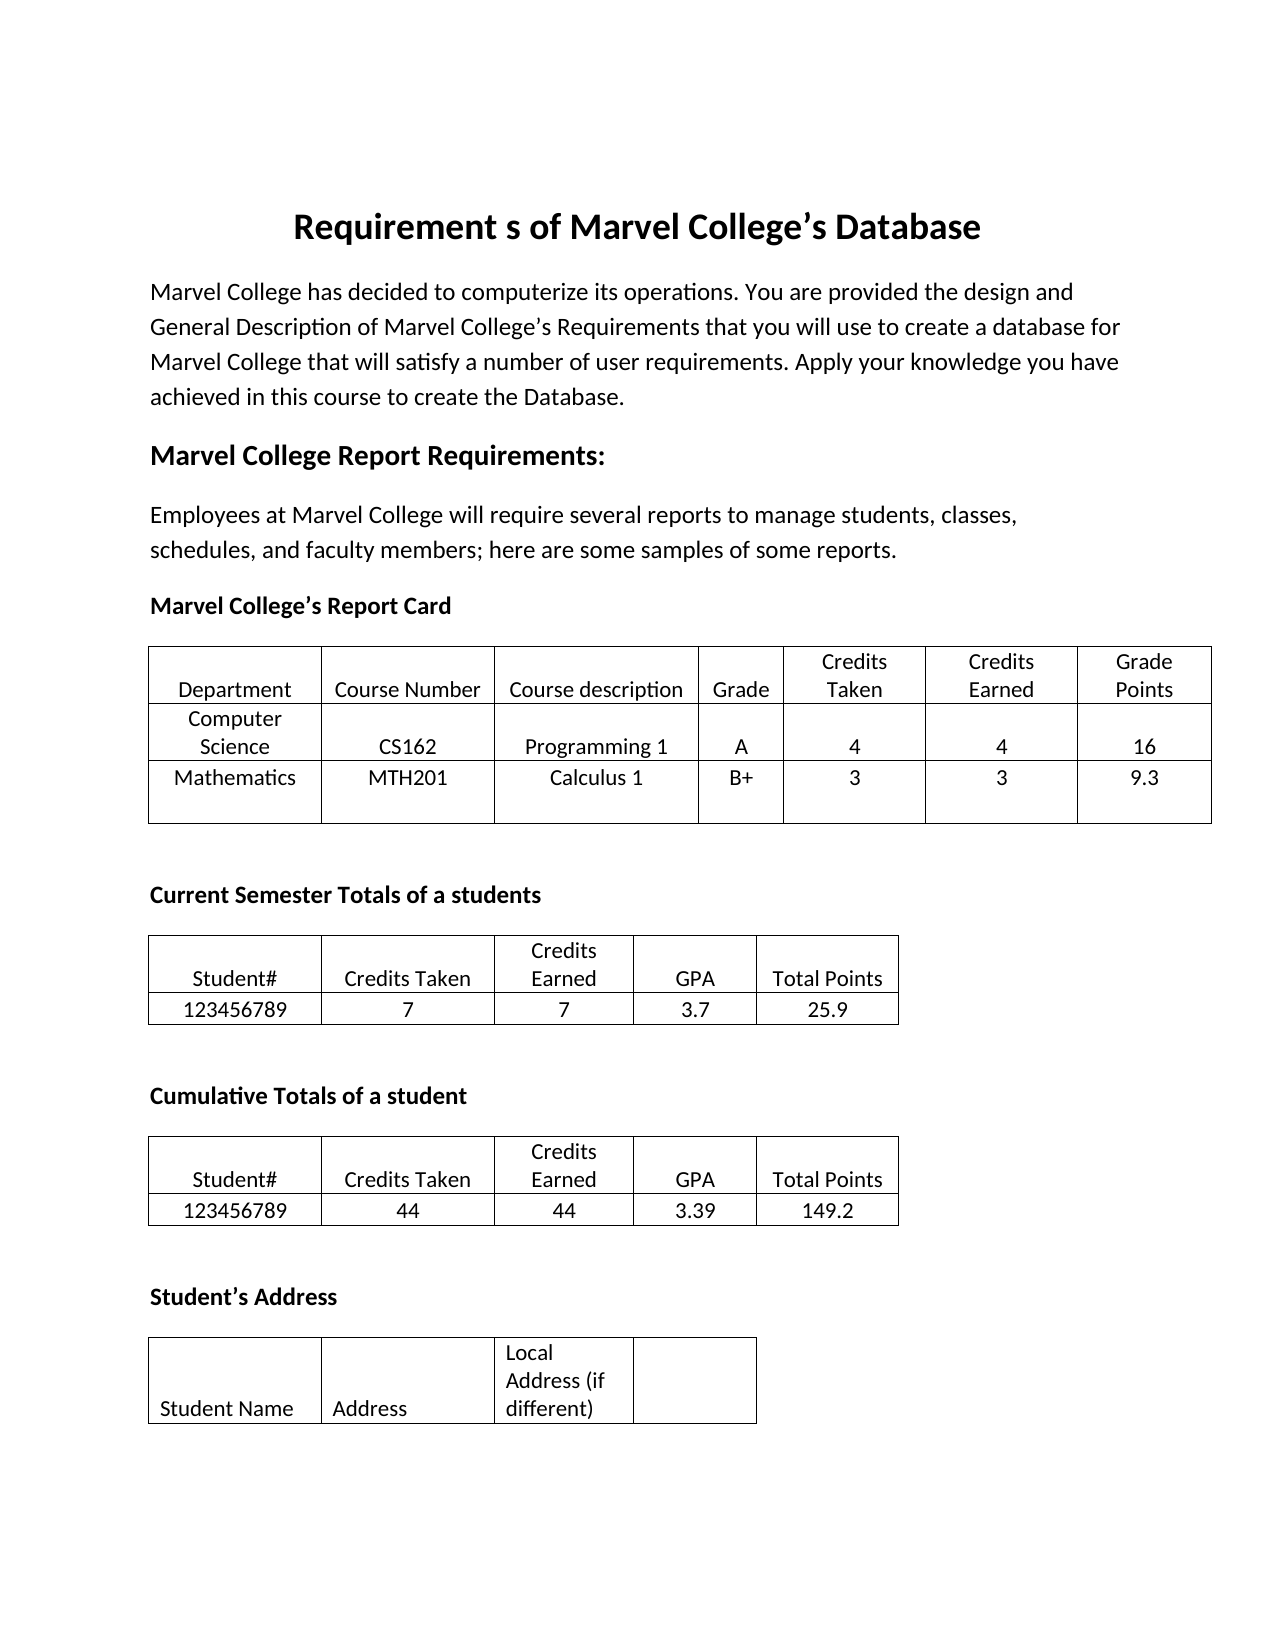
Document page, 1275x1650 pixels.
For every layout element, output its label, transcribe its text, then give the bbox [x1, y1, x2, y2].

table_header Student# [149, 1137, 321, 1193]
table_cell 4 [926, 704, 1077, 760]
table_cell 44 [495, 1194, 633, 1224]
table_header Credits Earned [926, 647, 1077, 703]
table_cell B+ [699, 761, 783, 791]
table_cell Programming 1 [495, 704, 698, 760]
text Employees at Marvel College will require several reports to manage students, classes, schedules, and faculty members; here are some samples of some reports. [150, 499, 1125, 565]
text Requirement s of Marvel College’s Database [150, 203, 1125, 249]
table_cell CS162 [322, 704, 494, 760]
table_header Local Address (if different) [495, 1338, 633, 1422]
table_cell 3.7 [634, 993, 756, 1023]
table_cell 25.9 [757, 993, 898, 1023]
table_header Student Name [149, 1338, 321, 1422]
table_header Total Points [757, 1137, 898, 1193]
table_cell [699, 791, 783, 822]
table_cell [784, 791, 925, 822]
table_header Credits Taken [784, 647, 925, 703]
table_header Course description [495, 647, 698, 703]
table_cell 123456789 [149, 993, 321, 1023]
table_header Credits Earned [495, 1137, 633, 1193]
table_cell [149, 791, 321, 822]
table_cell 3.39 [634, 1194, 756, 1224]
table_cell 44 [322, 1194, 494, 1224]
table_header Grade Points [1078, 647, 1211, 703]
table_cell A [699, 704, 783, 760]
table_header Total Points [757, 936, 898, 992]
table_header Address [322, 1338, 494, 1422]
table_cell MTH201 [322, 761, 494, 791]
table_cell [495, 791, 698, 822]
table_cell 3 [784, 761, 925, 791]
table_header GPA [634, 1137, 756, 1193]
table_cell 7 [322, 993, 494, 1023]
text Current Semester Totals of a students [150, 879, 1125, 910]
table_header Student# [149, 936, 321, 992]
table_cell 3 [926, 761, 1077, 791]
table_header Course Number [322, 647, 494, 703]
table_cell [322, 791, 494, 822]
text Student’s Address [150, 1281, 1125, 1312]
table_cell Computer Science [149, 704, 321, 760]
table_cell [1078, 791, 1211, 822]
table_cell Calculus 1 [495, 761, 698, 791]
table_cell 16 [1078, 704, 1211, 760]
table_header Department [149, 647, 321, 703]
table_cell 7 [495, 993, 633, 1023]
table_header Credits Earned [495, 936, 633, 992]
table_cell [926, 791, 1077, 822]
table_header GPA [634, 936, 756, 992]
table_cell 4 [784, 704, 925, 760]
table_header Credits Taken [322, 936, 494, 992]
table_header [634, 1338, 756, 1422]
text Marvel College’s Report Card [150, 590, 1125, 621]
table_header Credits Taken [322, 1137, 494, 1193]
text Marvel College Report Requirements: [150, 437, 1125, 473]
table_cell 123456789 [149, 1194, 321, 1224]
text Cumulative Totals of a student [150, 1080, 1125, 1111]
table_header Grade [699, 647, 783, 703]
table_cell Mathematics [149, 761, 321, 791]
table_cell 9.3 [1078, 761, 1211, 791]
text Marvel College has decided to computerize its operations. You are provided the design and General Description of Marvel College’s Requirements that you will use to create a database for Marvel College that will satisfy a number of user requirements. Apply your knowledge you have achieved in this course to create the Database. [150, 277, 1125, 412]
table_cell 149.2 [757, 1194, 898, 1224]
